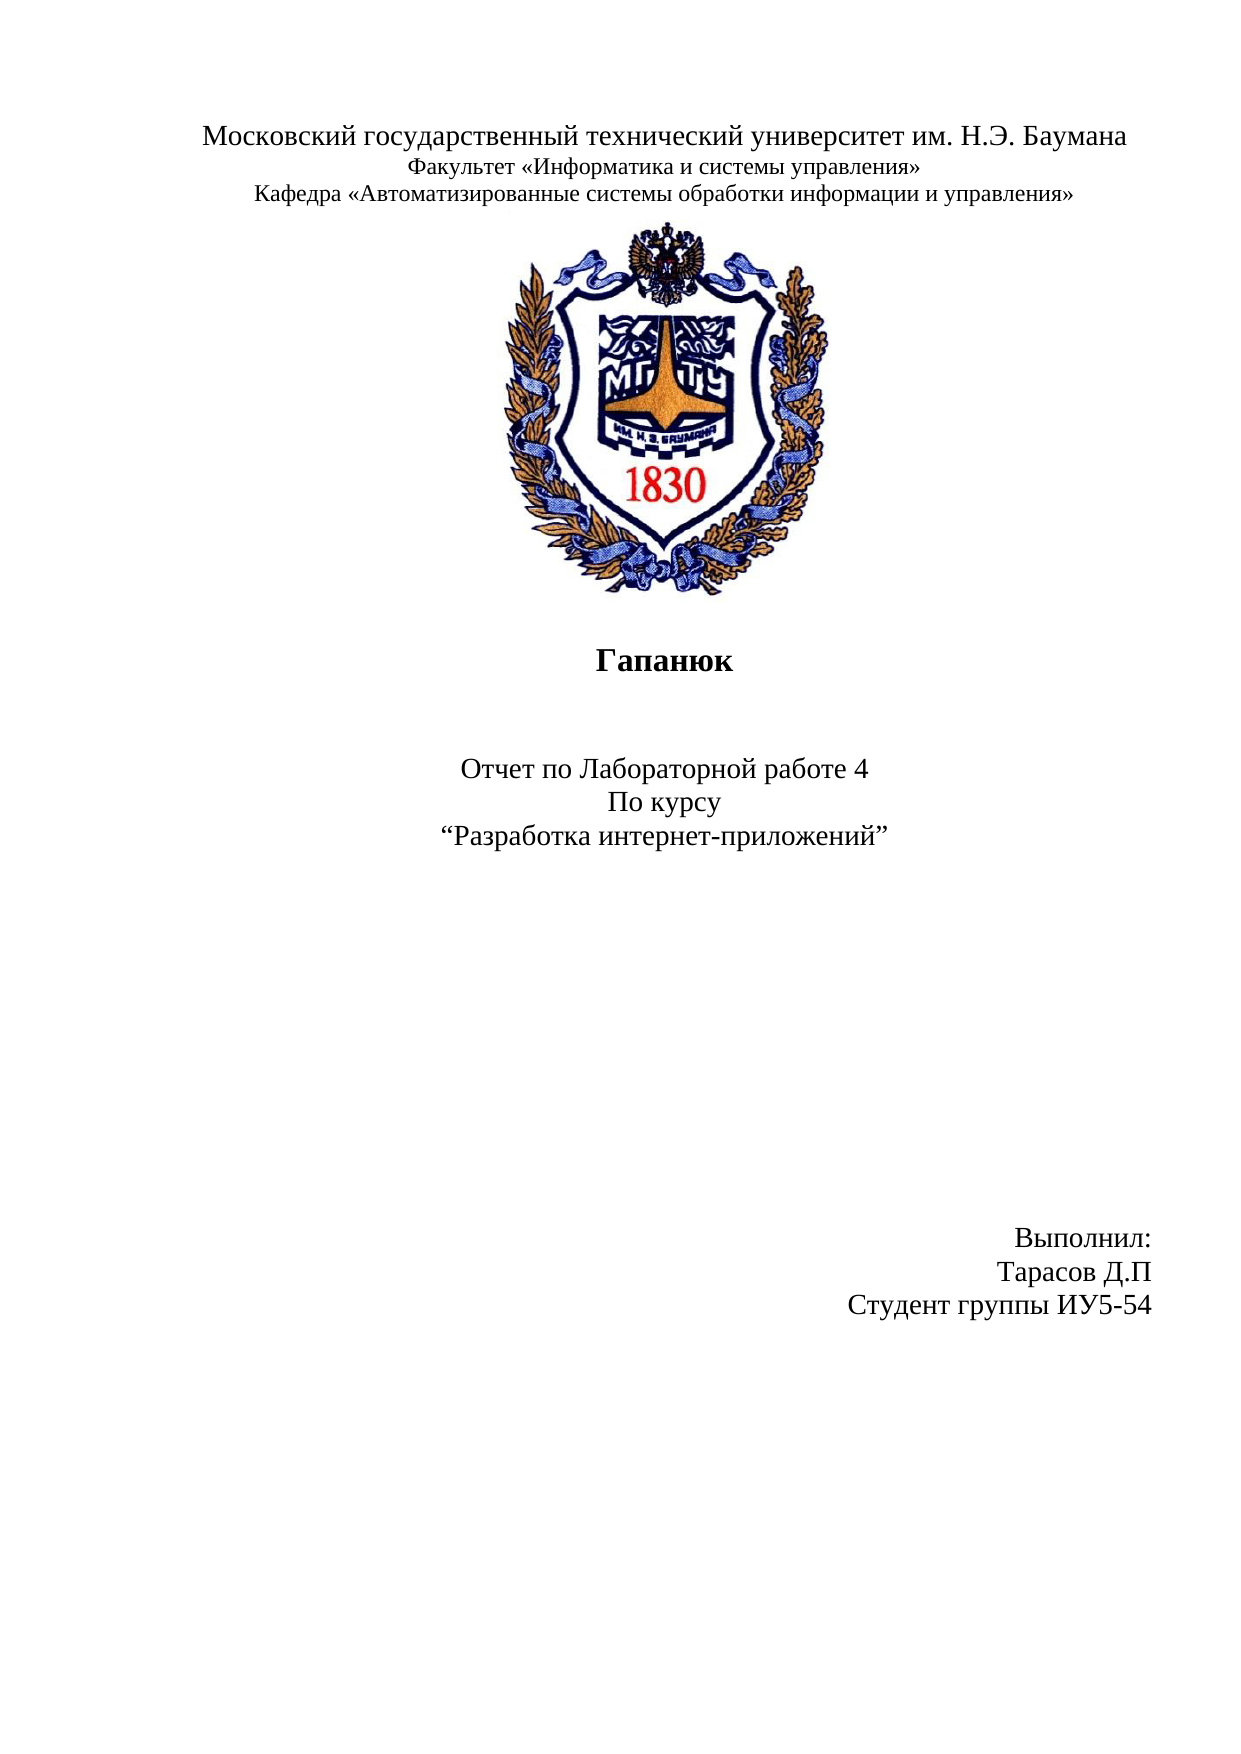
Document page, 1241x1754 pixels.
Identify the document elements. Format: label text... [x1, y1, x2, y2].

text Факультет «Информатика и системы управления» [177, 152, 1152, 179]
text Кафедра «Автоматизированные системы обработки информации и управления» [177, 179, 1152, 207]
text По курсу [177, 784, 1152, 818]
text “Разработка интернет-приложений” [177, 818, 1152, 851]
text Тарасов Д.П [251, 1254, 1152, 1287]
text Московский государственный технический университет им. Н.Э. Баумана [177, 118, 1152, 152]
text Гапанюк [177, 641, 1152, 679]
text Отчет по Лабораторной работе 4 [177, 751, 1152, 784]
text Выполнил: [251, 1220, 1152, 1254]
text Студент группы ИУ5-54 [251, 1287, 1152, 1321]
